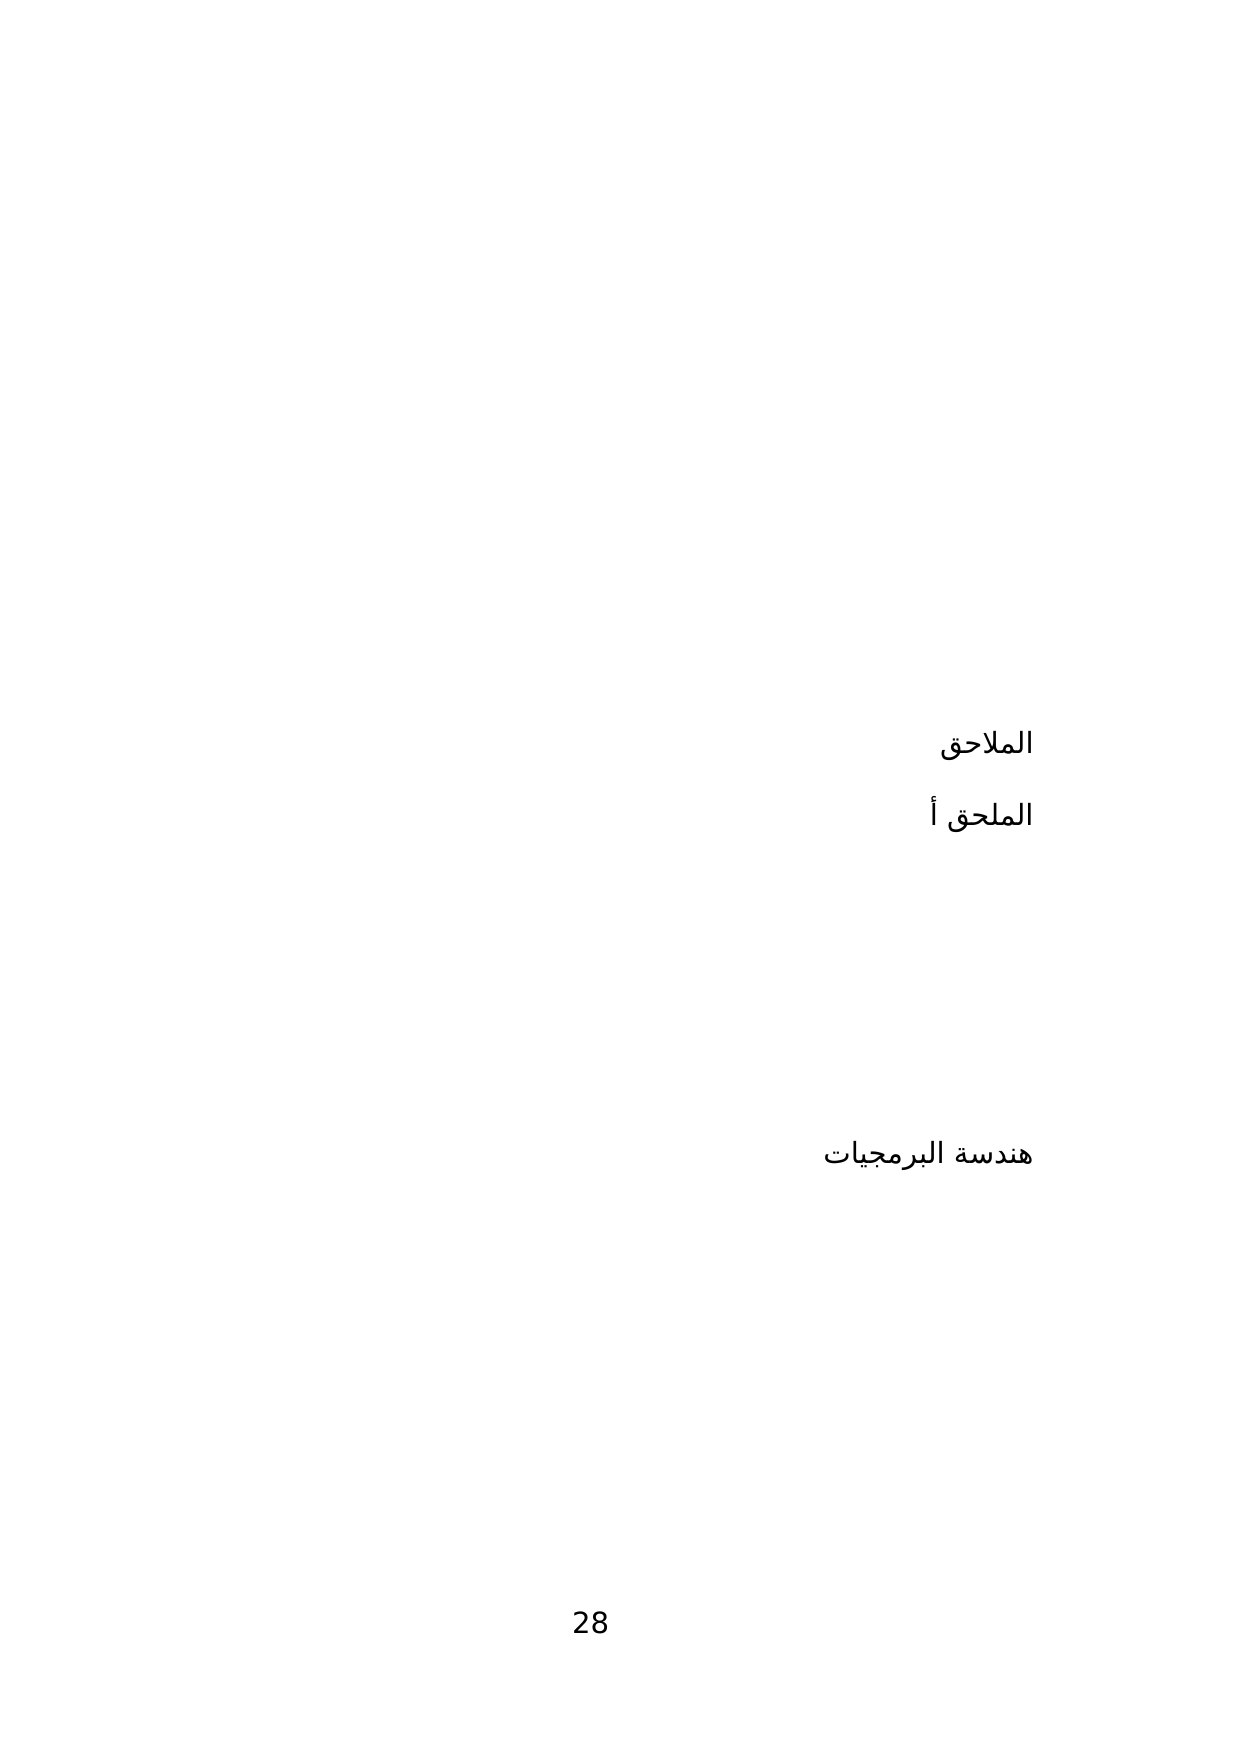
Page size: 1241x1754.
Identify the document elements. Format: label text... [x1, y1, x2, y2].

text الملحق أ [148, 798, 1033, 832]
text هندسة البرمجيات [148, 1137, 1033, 1171]
text الملاحق [148, 726, 1033, 760]
